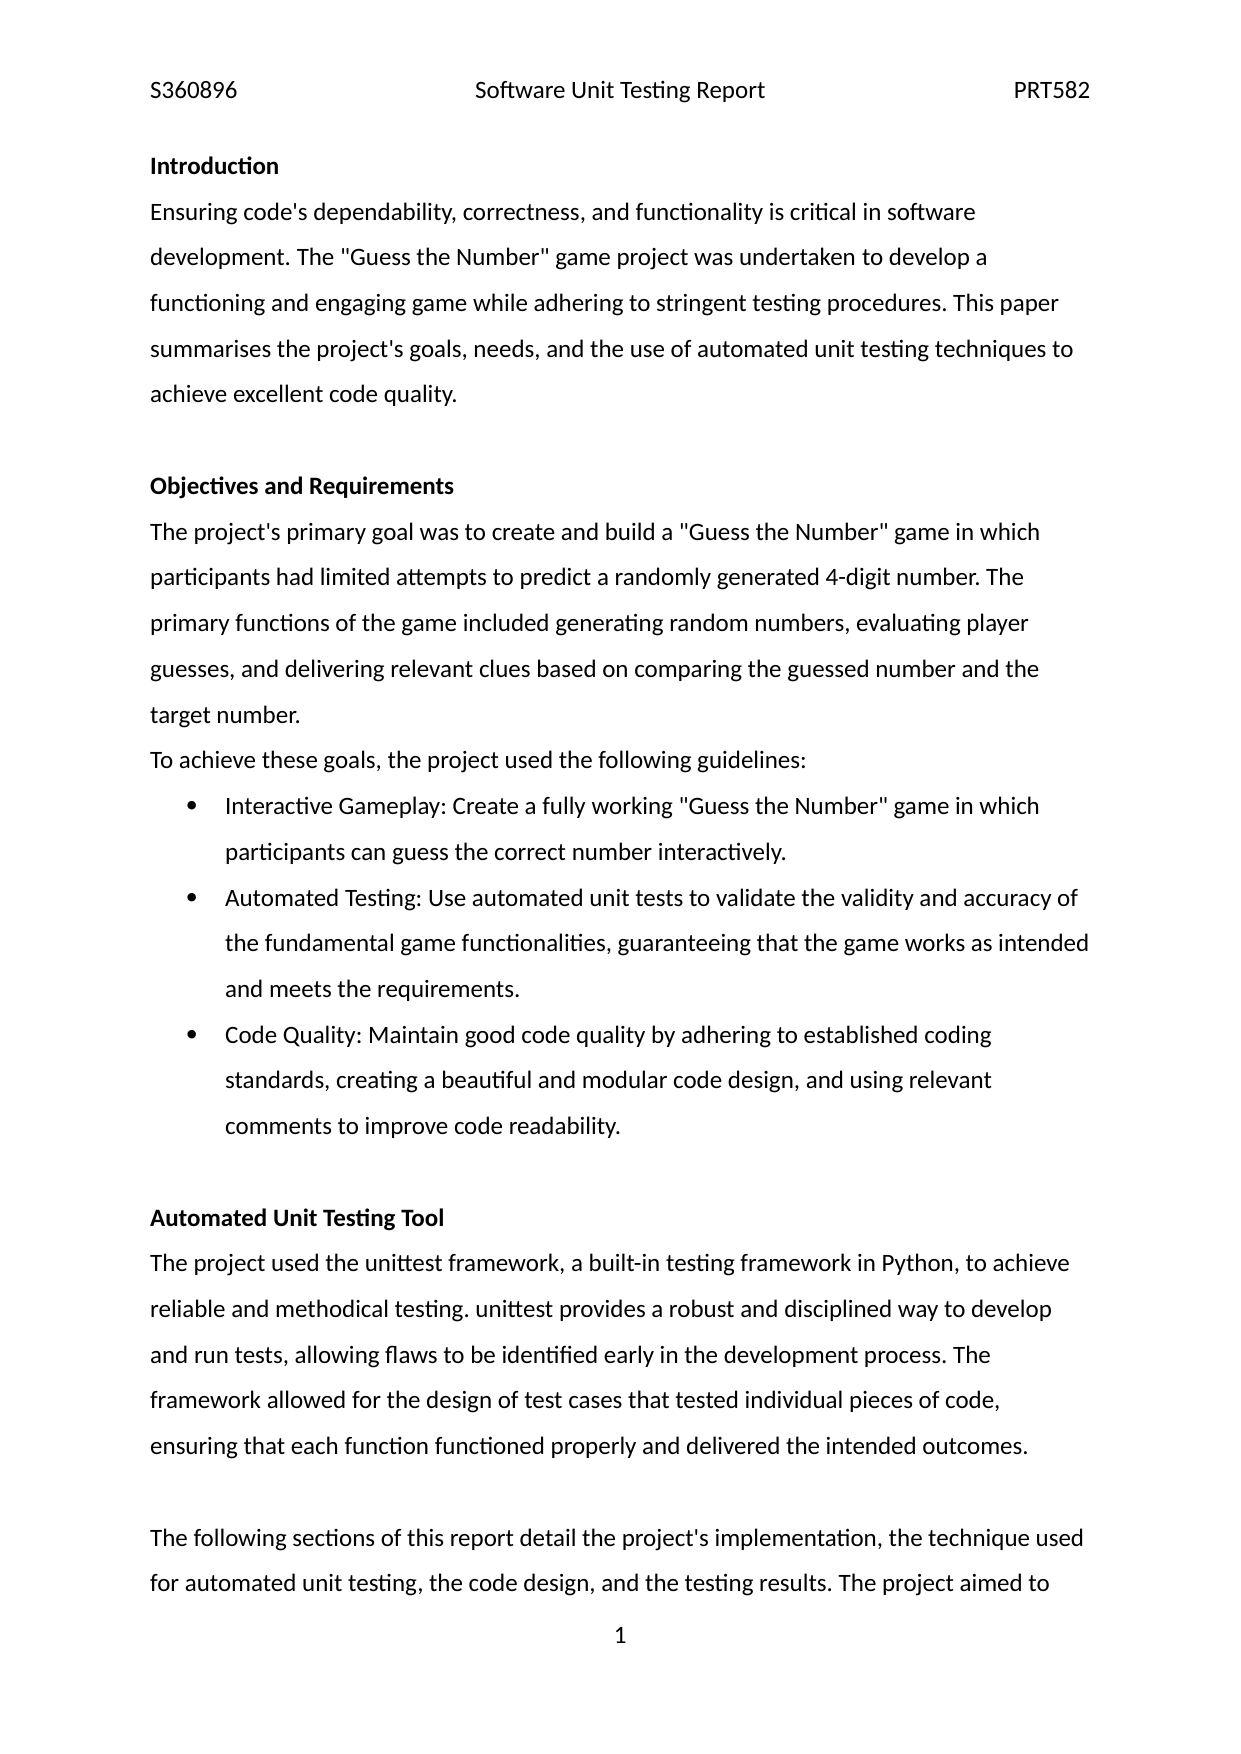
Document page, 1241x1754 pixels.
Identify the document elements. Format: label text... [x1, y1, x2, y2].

list Interactive Gameplay: Create a fully working "Guess the Number" game in which participants can guess the correct number interactively. [187, 790, 1090, 866]
text Ensuring code's dependability, correctness, and functionality is critical in software development. The "Guess the Number" game project was undertaken to develop a functioning and engaging game while adhering to stringent testing procedures. This paper summarises the project's goals, needs, and the use of automated unit testing techniques to achieve excellent code quality. [150, 196, 1090, 409]
text To achieve these goals, the project used the following guidelines: [150, 744, 1090, 775]
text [150, 1522, 1090, 1598]
text The project's primary goal was to create and build a "Guess the Number" game in which participants had limited attempts to predict a randomly generated 4-digit number. The primary functions of the game included generating random numbers, evaluating player guesses, and delivering relevant clues based on comparing the guessed number and the target number. [150, 516, 1090, 729]
text Introduction [150, 150, 1090, 181]
text Automated Unit Testing Tool [150, 1202, 1090, 1232]
list Code Quality: Maintain good code quality by adhering to established coding standards, creating a beautiful and modular code design, and using relevant comments to improve code readability. [187, 1019, 1090, 1141]
list Automated Testing: Use automated unit tests to validate the validity and accuracy of the fundamental game functionalities, guaranteeing that the game works as intended and meets the requirements. [187, 882, 1090, 1004]
text Objectives and Requirements [150, 470, 1090, 501]
text The project used the unittest framework, a built-in testing framework in Python, to achieve reliable and methodical testing. unittest provides a robust and disciplined way to develop and run tests, allowing flaws to be identified early in the development process. The framework allowed for the design of test cases that tested individual pieces of code, ensuring that each function functioned properly and delivered the intended outcomes. [150, 1247, 1090, 1461]
